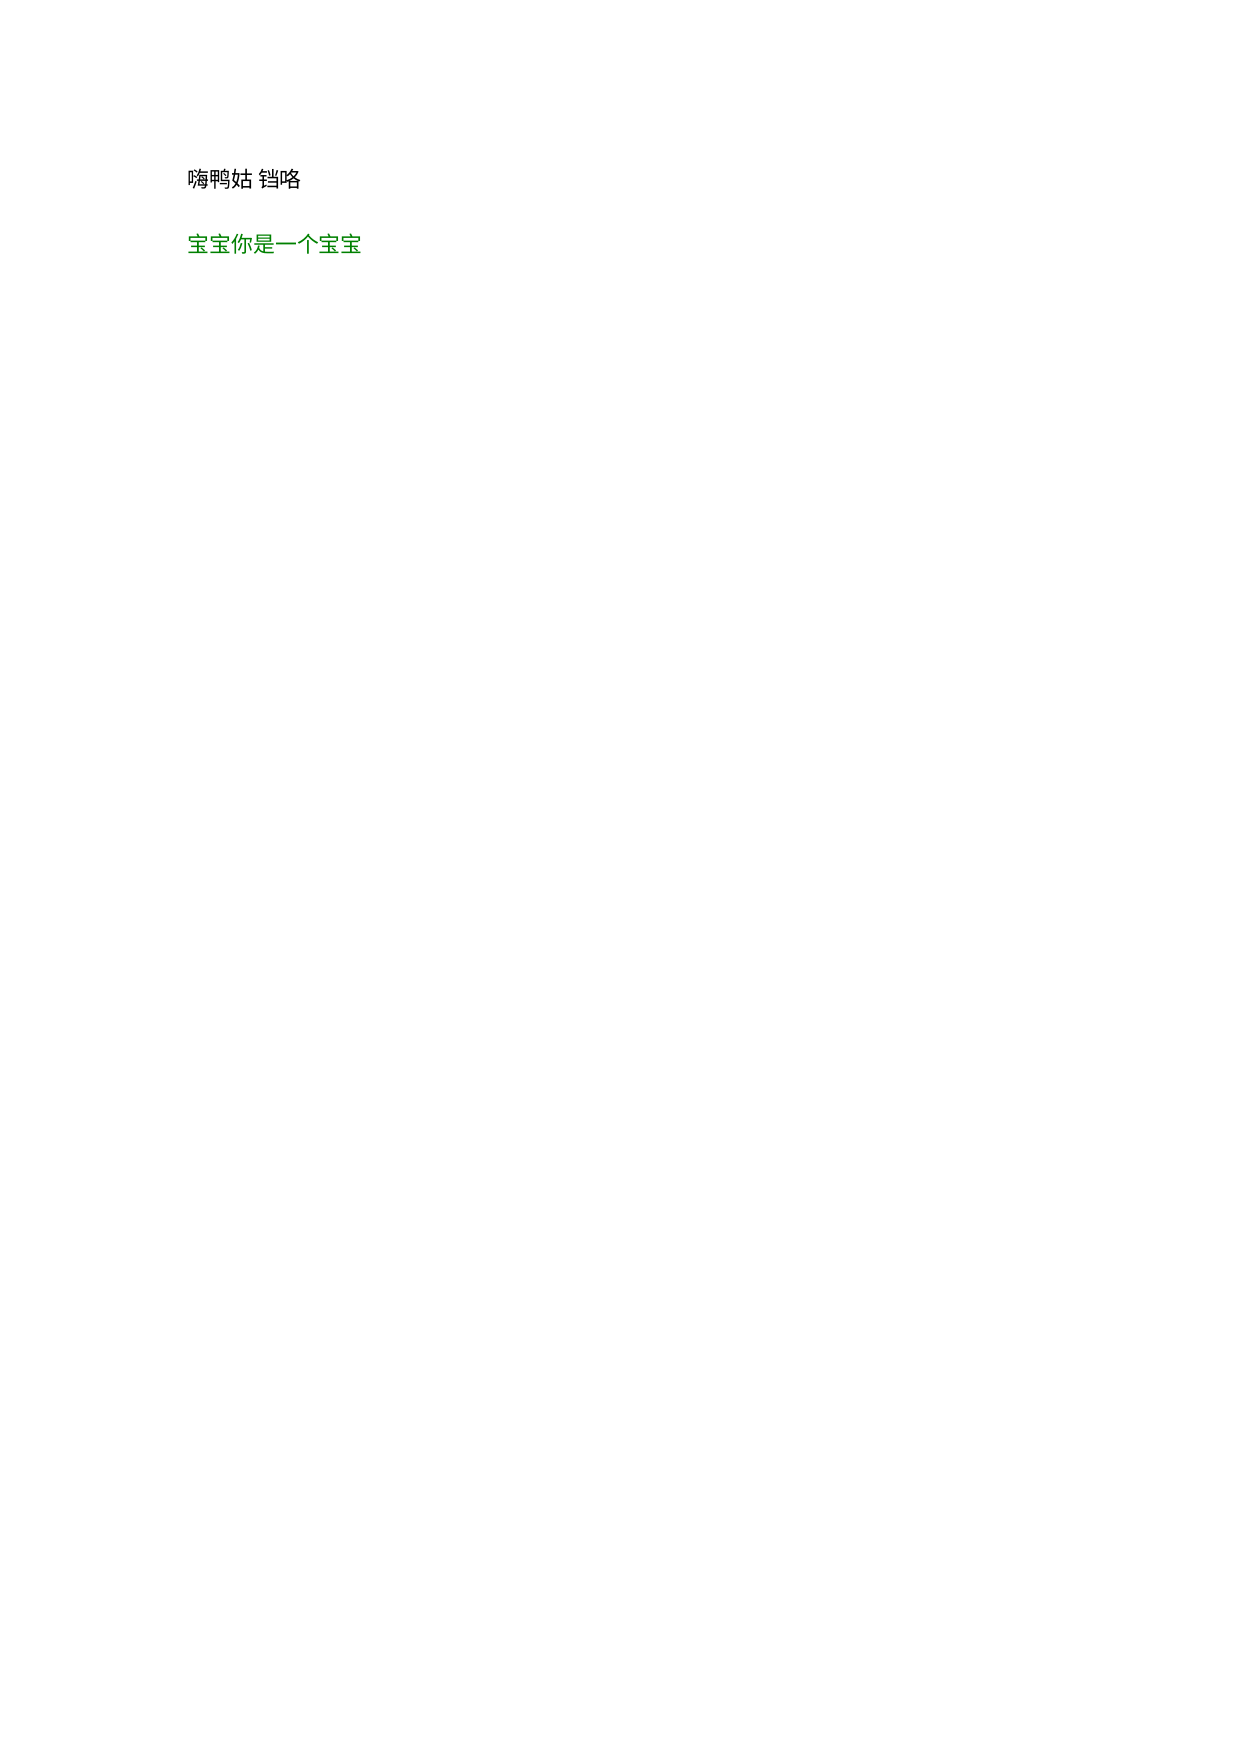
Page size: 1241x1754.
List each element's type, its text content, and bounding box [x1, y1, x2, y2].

text 嗨鸭姑 铛咯 [187, 162, 1053, 194]
text 宝宝你是一个宝宝 [187, 227, 1053, 259]
